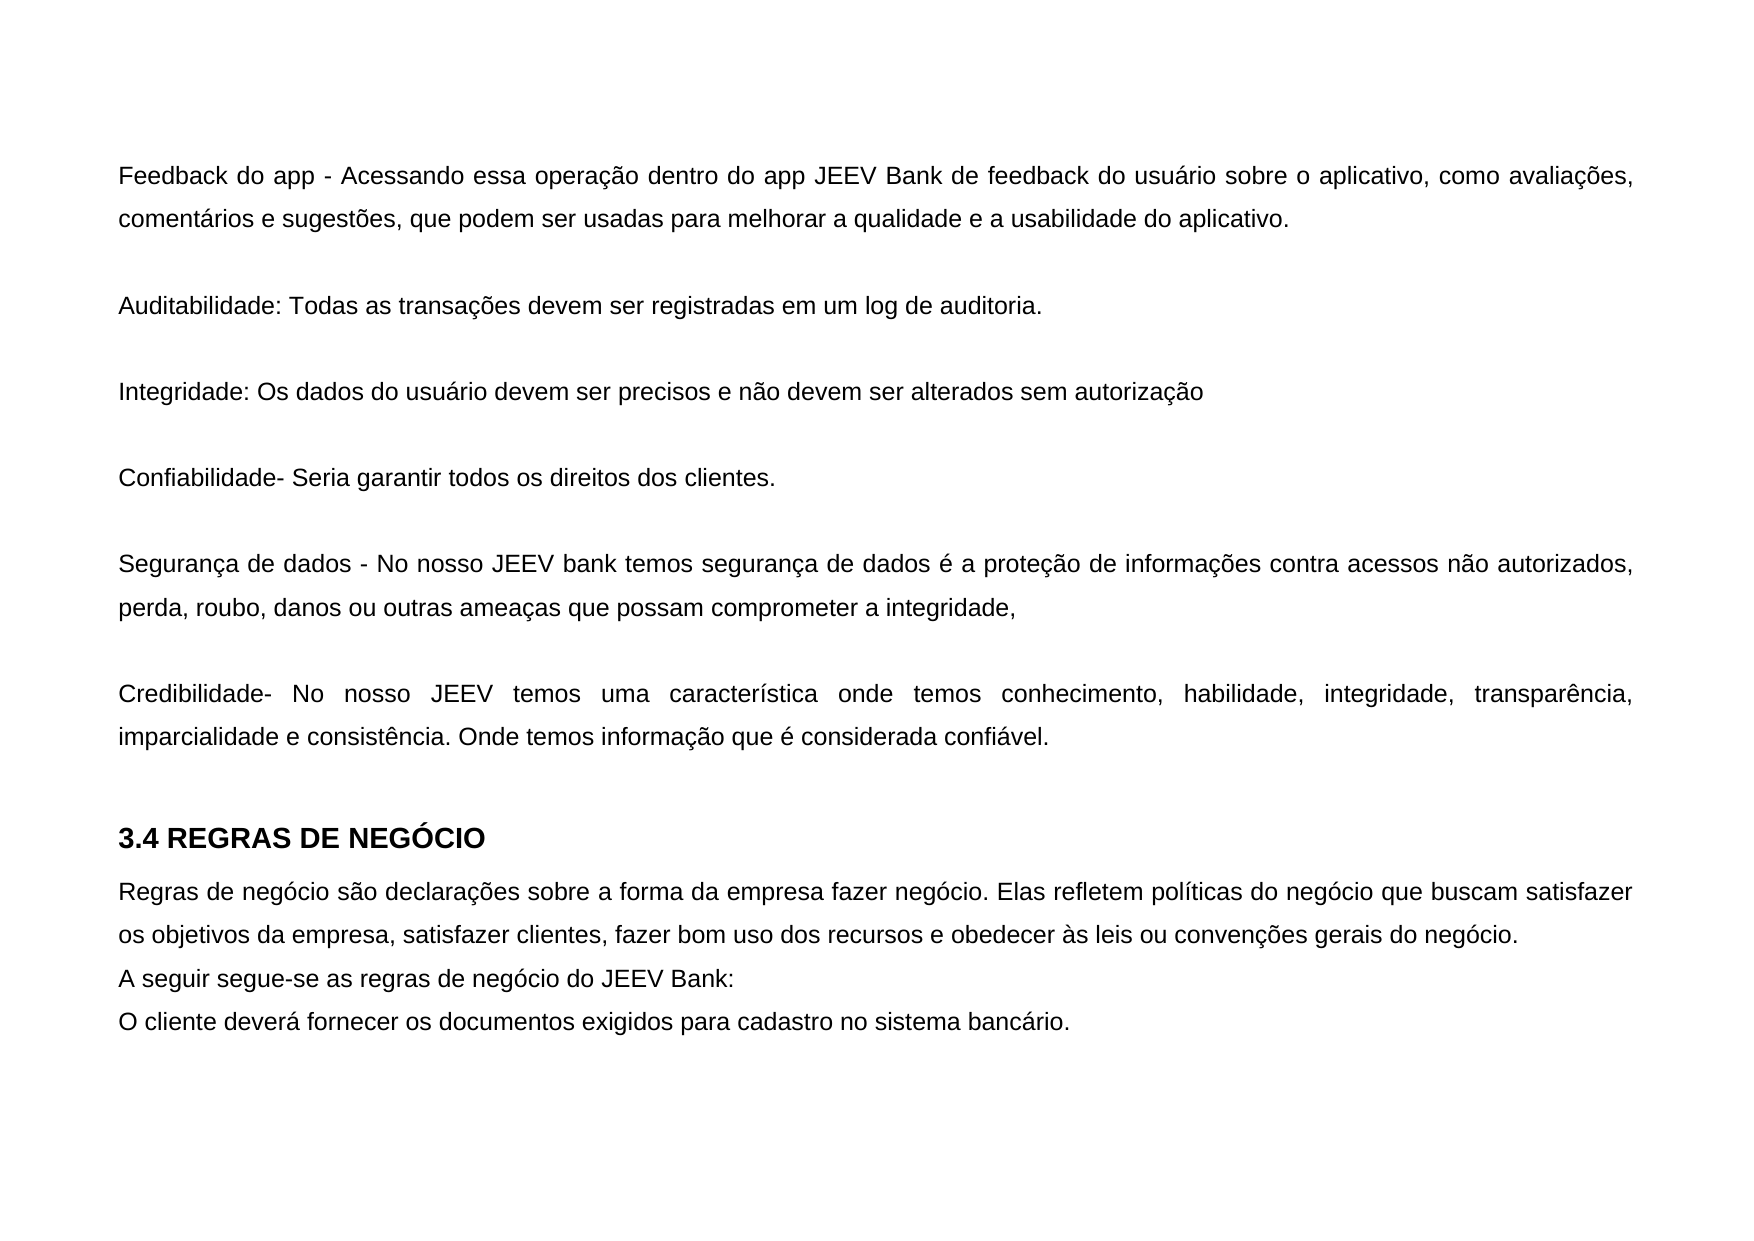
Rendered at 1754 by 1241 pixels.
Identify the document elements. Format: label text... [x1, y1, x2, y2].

text Feedback do app - Acessando essa operação dentro do app JEEV Bank de feedback do usuário sobre o aplicativo, como avaliações, comentários e sugestões, que podem ser usadas para melhorar a qualidade e a usabilidade do aplicativo. [118, 161, 1636, 233]
text Confiabilidade- Seria garantir todos os direitos dos clientes. [118, 463, 1636, 492]
text O cliente deverá fornecer os documentos exigidos para cadastro no sistema bancário. [118, 1007, 1636, 1035]
text Credibilidade- No nosso JEEV temos uma característica onde temos conhecimento, habilidade, integridade, transparência, imparcialidade e consistência. Onde temos informação que é considerada confiável. [118, 679, 1636, 751]
text A seguir segue-se as regras de negócio do JEEV Bank: [118, 963, 1636, 992]
subtitle 3.4 regras de negócio [118, 821, 1636, 854]
text Regras de negócio são declarações sobre a forma da empresa fazer negócio. Elas refletem políticas do negócio que buscam satisfazer os objetivos da empresa, satisfazer clientes, fazer bom uso dos recursos e obedecer às leis ou convenções gerais do negócio. [118, 877, 1636, 949]
text Auditabilidade: Todas as transações devem ser registradas em um log de auditoria. [118, 291, 1636, 319]
text Integridade: Os dados do usuário devem ser precisos e não devem ser alterados sem autorização [118, 377, 1636, 406]
text Segurança de dados - No nosso JEEV bank temos segurança de dados é a proteção de informações contra acessos não autorizados, perda, roubo, danos ou outras ameaças que possam comprometer a integridade, [118, 549, 1636, 621]
